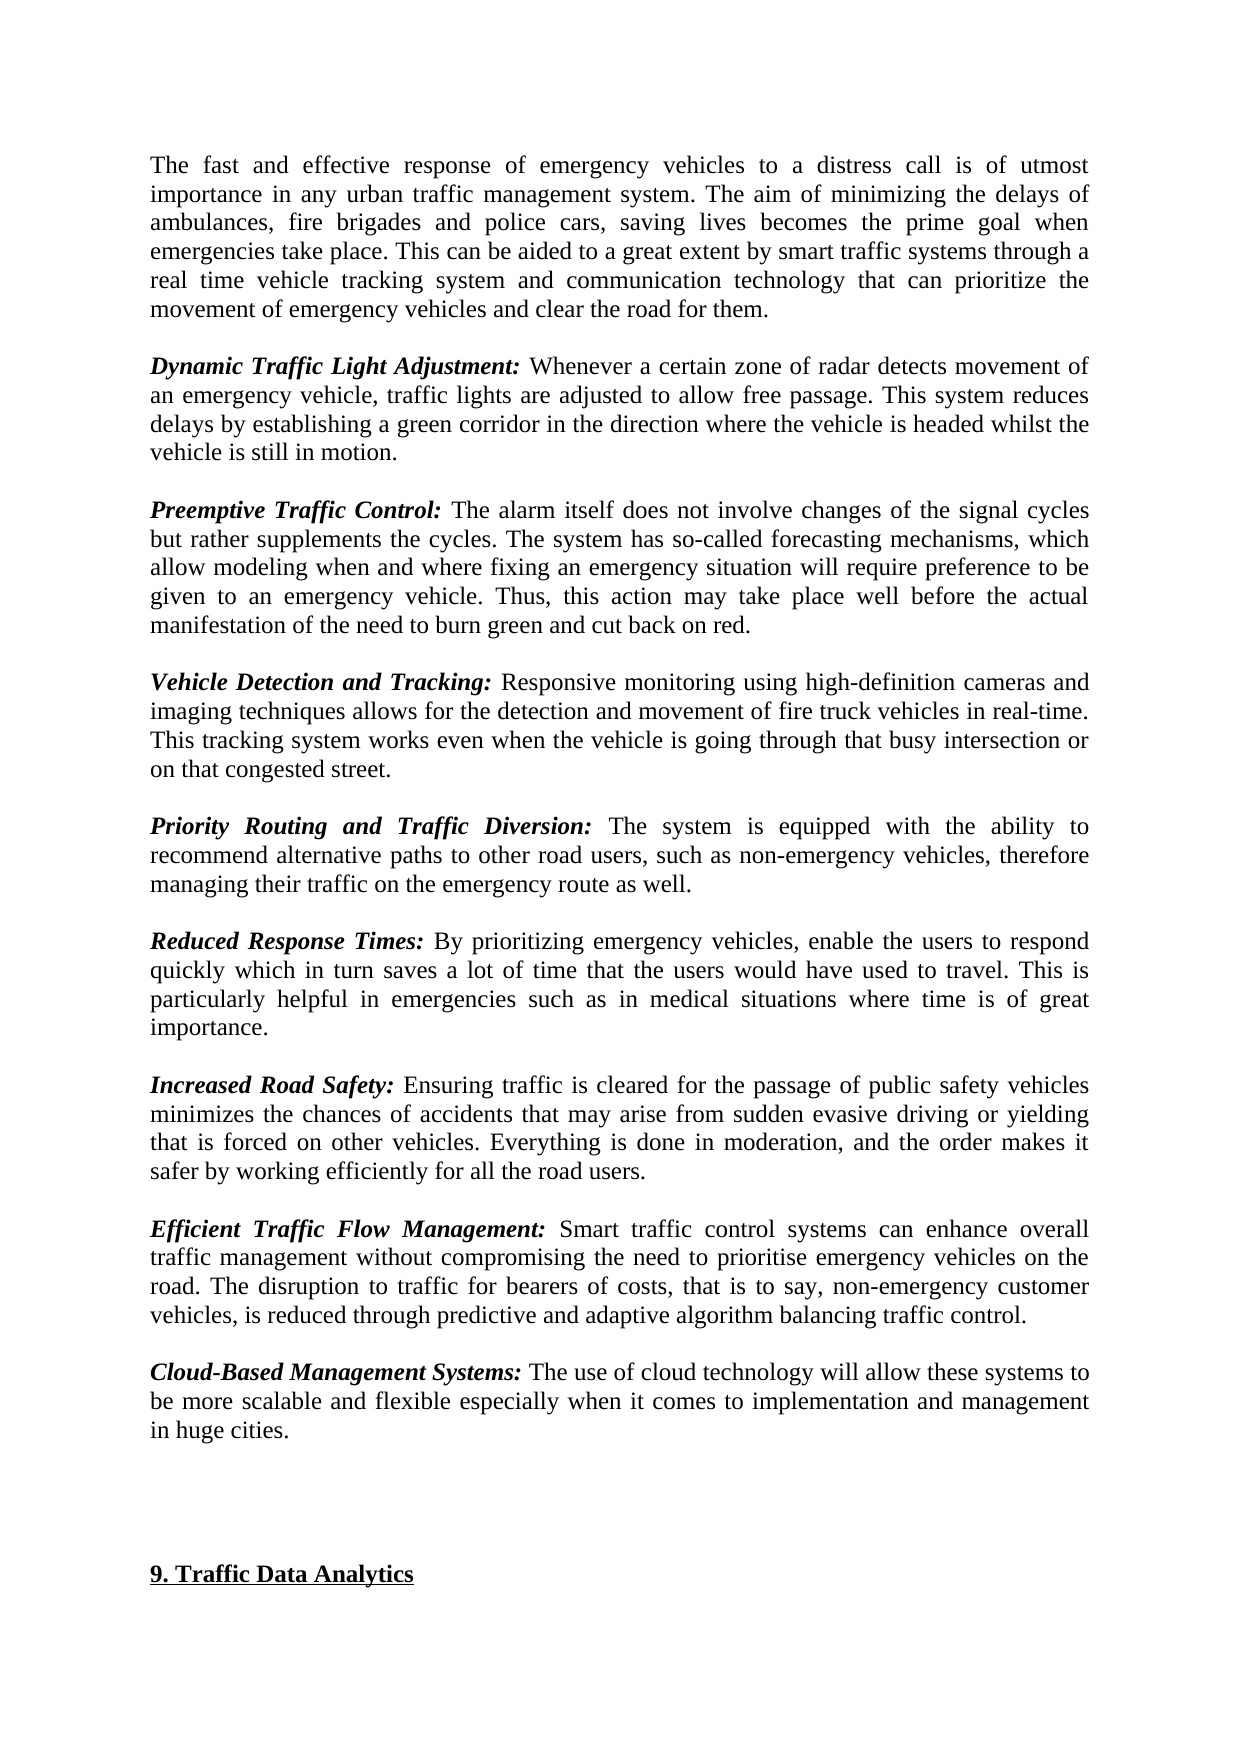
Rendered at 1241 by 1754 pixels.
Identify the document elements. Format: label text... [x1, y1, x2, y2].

text Preemptive Traffic Control: The alarm itself does not involve changes of the signal cycles but rather supplements the cycles. The system has so-called forecasting mechanisms, which allow modeling when and where fixing an emergency situation will require preference to be given to an emergency vehicle. Thus, this action may take place well before the actual manifestation of the need to burn green and cut back on red. [150, 495, 1090, 639]
text 9. Traffic Data Analytics [150, 1559, 1090, 1587]
text The fast and effective response of emergency vehicles to a distress call is of utmost importance in any urban traffic management system. The aim of minimizing the delays of ambulances, fire brigades and police cars, saving lives becomes the prime goal when emergencies take place. This can be aided to a great extent by smart traffic systems through a real time vehicle tracking system and communication technology that can prioritize the movement of emergency vehicles and clear the road for them. [150, 150, 1090, 322]
text Vehicle Detection and Tracking: Responsive monitoring using high-definition cameras and imaging techniques allows for the detection and movement of fire truck vehicles in real-time. This tracking system works even when the vehicle is going through that busy intersection or on that congested street. [150, 667, 1090, 782]
text Efficient Traffic Flow Management: Smart traffic control systems can enhance overall traffic management without compromising the need to prioritise emergency vehicles on the road. The disruption to traffic for bearers of costs, that is to say, non-emergency customer vehicles, is reduced through predictive and adaptive algorithm balancing traffic control. [150, 1214, 1090, 1329]
text Increased Road Safety: Ensuring traffic is cleared for the passage of public safety vehicles minimizes the chances of accidents that may arise from sudden evasive driving or yielding that is forced on other vehicles. Everything is done in moderation, and the order makes it safer by working efficiently for all the road users. [150, 1070, 1090, 1185]
text Dynamic Traffic Light Adjustment: Whenever a certain zone of radar detects movement of an emergency vehicle, traffic lights are adjusted to allow free passage. This system reduces delays by establishing a green corridor in the direction where the vehicle is headed whilst the vehicle is still in motion. [150, 351, 1090, 466]
text Cloud-Based Management Systems: The use of cloud technology will allow these systems to be more scalable and flexible especially when it comes to implementation and management in huge cities. [150, 1357, 1090, 1444]
text Priority Routing and Traffic Diversion: The system is equipped with the ability to recommend alternative paths to other road users, such as non-emergency vehicles, therefore managing their traffic on the emergency route as well. [150, 811, 1090, 897]
text Reduced Response Times: By prioritizing emergency vehicles, enable the users to respond quickly which in turn saves a lot of time that the users would have used to travel. This is particularly helpful in emergencies such as in medical situations where time is of great importance. [150, 926, 1090, 1041]
